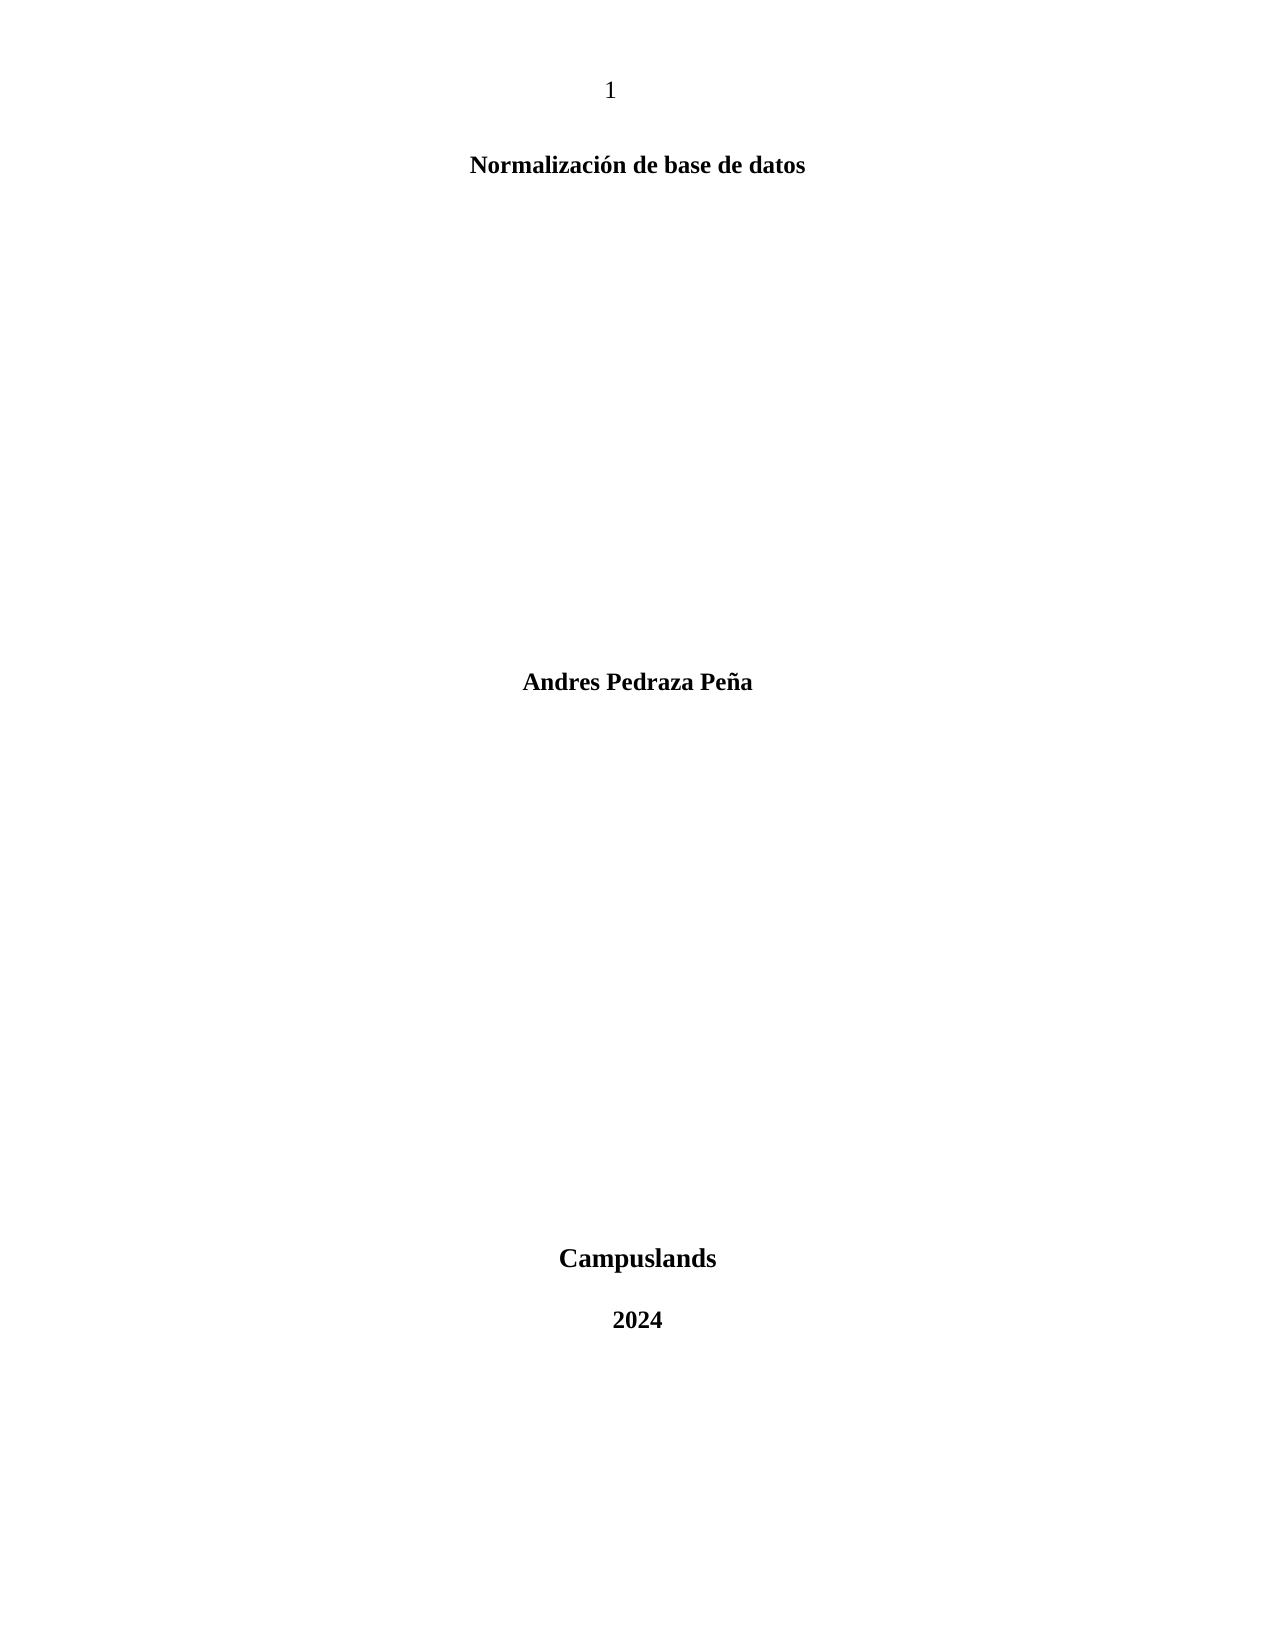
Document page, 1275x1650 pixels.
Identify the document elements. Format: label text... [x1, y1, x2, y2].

text Campuslands [150, 1242, 1125, 1274]
text Andres Pedraza Peña [150, 667, 1125, 696]
text Normalización de base de datos [150, 150, 1125, 179]
text 2024 [150, 1305, 1125, 1333]
